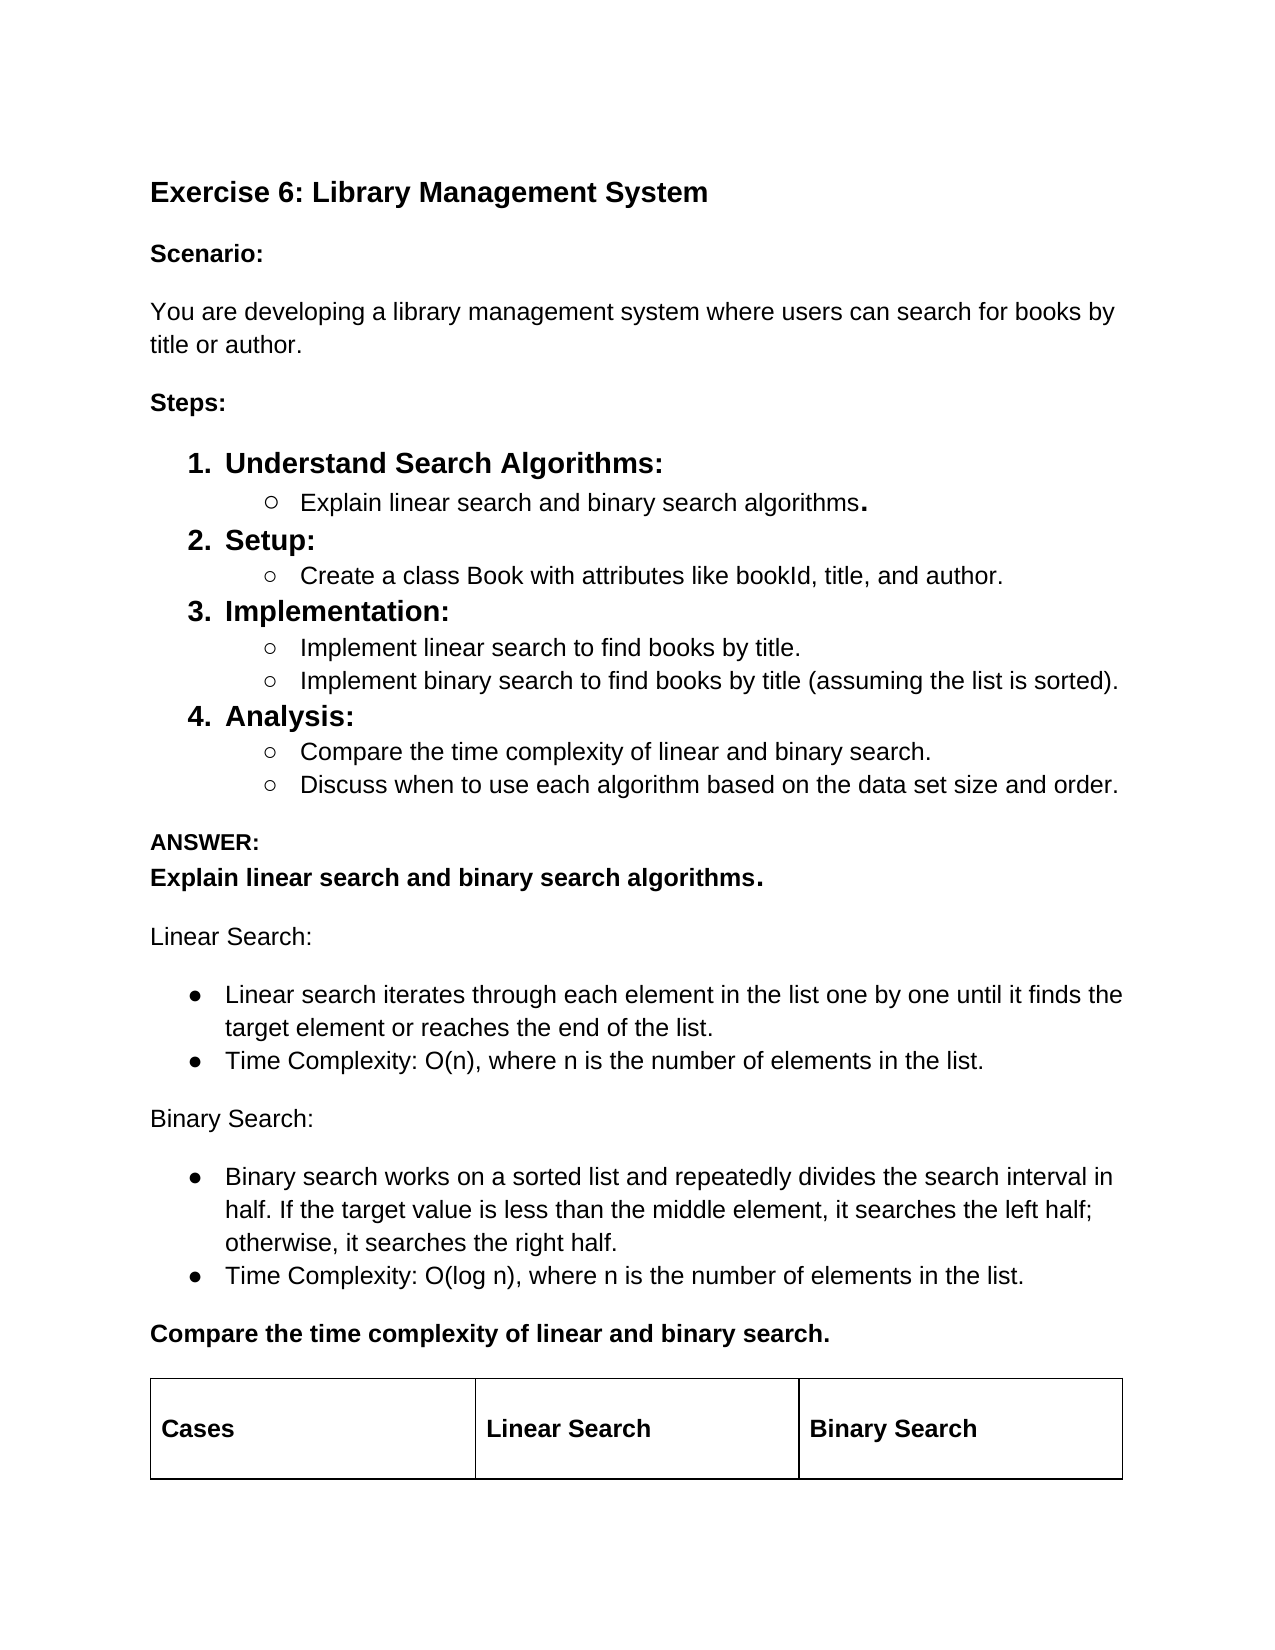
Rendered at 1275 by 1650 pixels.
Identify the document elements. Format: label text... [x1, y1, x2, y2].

text Compare the time complexity of linear and binary search. [150, 1319, 1125, 1348]
list Compare the time complexity of linear and binary search. [262, 737, 1125, 766]
table_header Binary Search [800, 1379, 1122, 1478]
list Implement binary search to find books by title (assuming the list is sorted). [262, 666, 1125, 694]
list Explain linear search and binary search algorithms. [262, 484, 1125, 518]
list Implement linear search to find books by title. [262, 633, 1125, 662]
list Time Complexity: O(n), where n is the number of elements in the list. [187, 1046, 1125, 1075]
list Create a class Book with attributes like bookId, title, and author. [262, 561, 1125, 590]
text You are developing a library management system where users can search for books by title or author. [150, 297, 1125, 358]
text Steps: [150, 388, 1125, 416]
list Time Complexity: O(log n), where n is the number of elements in the list. [187, 1261, 1125, 1290]
text Linear Search: [150, 922, 1125, 951]
table_header Cases [151, 1379, 475, 1478]
text ANSWER: [150, 828, 1125, 855]
list Setup: [187, 523, 1125, 556]
list Binary search works on a sorted list and repeatedly divides the search interval in half. If the target value is less than the middle element, it searches the left half; otherwise, it searches the right half. [187, 1162, 1125, 1257]
list Analysis: [187, 699, 1125, 732]
list Implementation: [187, 594, 1125, 628]
list Discuss when to use each algorithm based on the data set size and order. [262, 770, 1125, 799]
text Explain linear search and binary search algorithms. [150, 859, 1125, 892]
list Linear search iterates through each element in the list one by one until it finds the target element or reaches the end of the list. [187, 980, 1125, 1042]
text Exercise 6: Library Management System [150, 175, 1125, 208]
list Understand Search Algorithms: [187, 446, 1125, 479]
text Binary Search: [150, 1104, 1125, 1133]
text Scenario: [150, 238, 1125, 267]
table_header Linear Search [476, 1379, 798, 1478]
